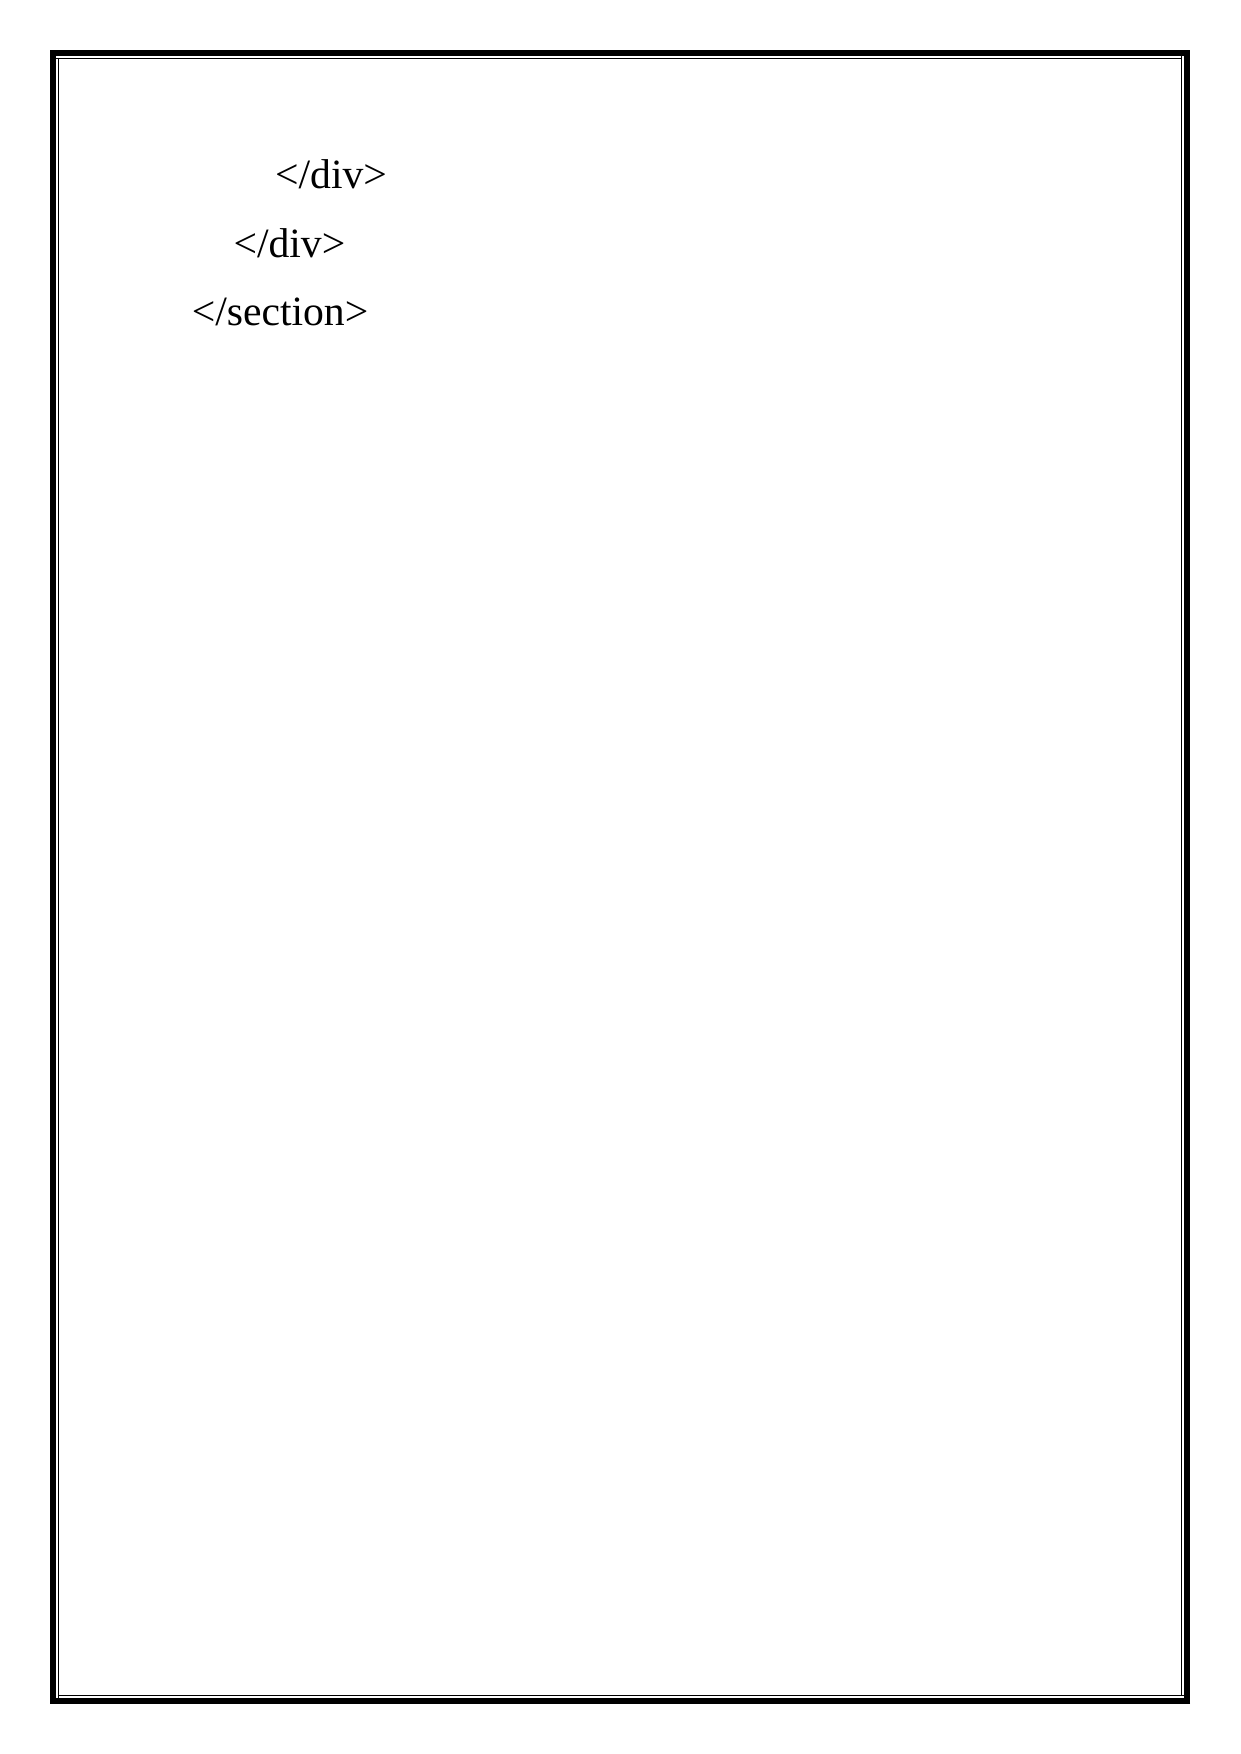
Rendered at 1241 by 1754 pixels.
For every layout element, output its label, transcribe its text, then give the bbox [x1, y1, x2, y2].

text </div> [150, 150, 1090, 198]
text </div> [150, 218, 1090, 266]
text </section> [150, 287, 1090, 334]
